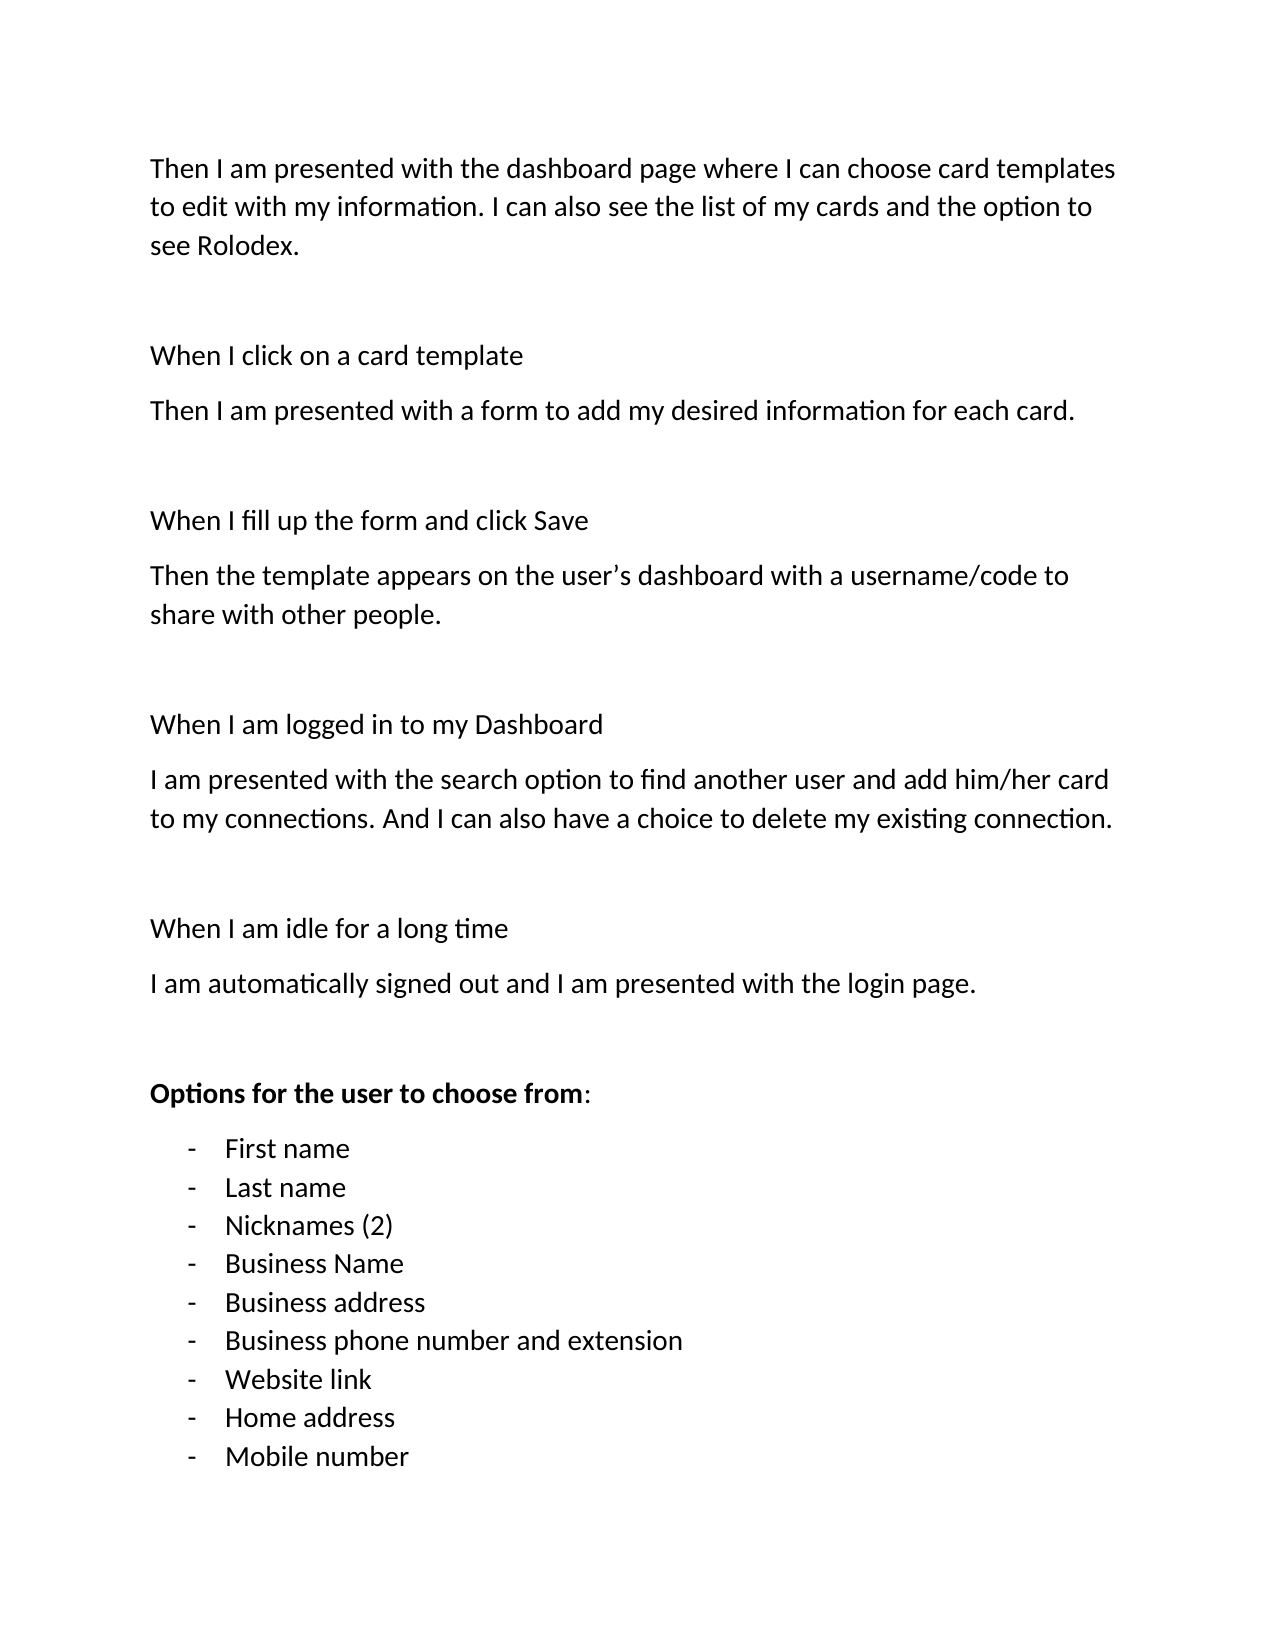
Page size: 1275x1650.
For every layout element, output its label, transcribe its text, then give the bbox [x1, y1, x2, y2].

list Mobile number [187, 1438, 1125, 1473]
text Options for the user to choose from: [150, 1075, 1125, 1111]
text When I fill up the form and click Save [150, 502, 1125, 538]
text Then I am presented with a form to add my desired information for each card. [150, 392, 1125, 428]
text I am presented with the search option to find another user and add him/her card to my connections. And I can also have a choice to delete my existing connection. [150, 761, 1125, 835]
list Website link [187, 1361, 1125, 1397]
list First name [187, 1130, 1125, 1166]
list Business Name [187, 1246, 1125, 1281]
text I am automatically signed out and I am presented with the login page. [150, 965, 1125, 1001]
list Nicknames (2) [187, 1207, 1125, 1243]
list Home address [187, 1399, 1125, 1435]
list Business address [187, 1284, 1125, 1320]
text When I am logged in to my Dashboard [150, 706, 1125, 742]
text Then the template appears on the user’s dashboard with a username/code to share with other people. [150, 557, 1125, 632]
text When I click on a card template [150, 337, 1125, 373]
list Business phone number and extension [187, 1322, 1125, 1358]
list Last name [187, 1169, 1125, 1204]
text Then I am presented with the dashboard page where I can choose card templates to edit with my information. I can also see the list of my cards and the option to see Rolodex. [150, 150, 1125, 262]
text When I am idle for a long time [150, 910, 1125, 946]
